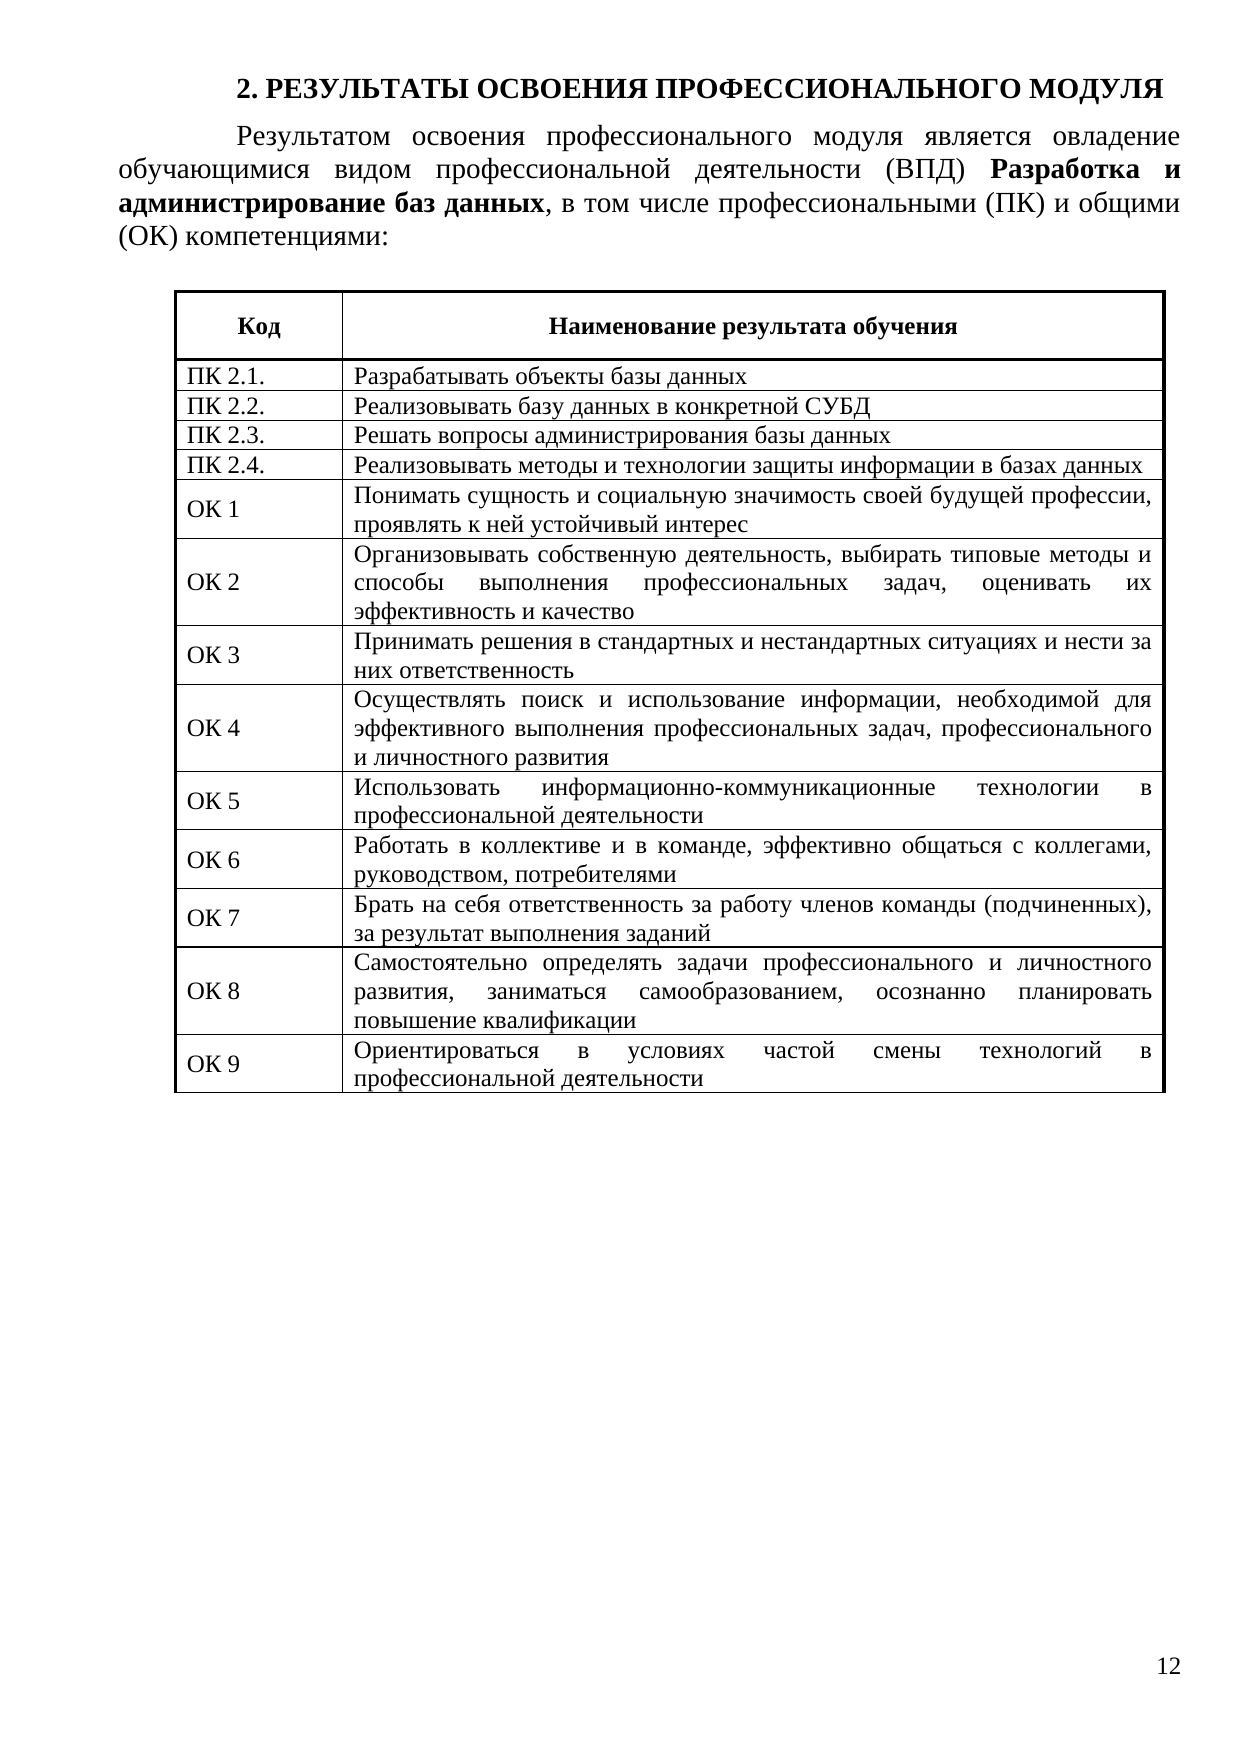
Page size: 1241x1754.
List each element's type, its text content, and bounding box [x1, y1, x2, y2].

table_cell ПК 2.4. [177, 450, 342, 479]
table_cell ПК 2.2. [177, 391, 342, 419]
table_cell ОК 2 [177, 539, 342, 625]
table_cell ПК 2.3. [177, 421, 342, 449]
table_cell Работать в коллективе и в команде, эффективно общаться с коллегами, руководством, потребителями [343, 830, 1162, 888]
table_cell Понимать сущность и социальную значимость своей будущей профессии, проявлять к ней устойчивый интерес [343, 480, 1162, 538]
table_cell ОК 3 [177, 626, 342, 683]
table_header Наименование результата обучения [343, 293, 1162, 358]
table_cell ОК 8 [177, 948, 342, 1034]
table_cell Самостоятельно определять задачи профессионального и личностного развития, заниматься самообразованием, осознанно планировать повышение квалификации [343, 948, 1162, 1034]
text Результатом освоения профессионального модуля является овладение обучающимися видом профессиональной деятельности (ВПД) Разработка и администрирование баз данных, в том числе профессиональными (ПК) и общими (ОК) компетенциями: [118, 118, 1181, 252]
table_cell ПК 2.1. [177, 361, 342, 390]
table_cell Использовать информационно-коммуникационные технологии в профессиональной деятельности [343, 772, 1162, 829]
table_header Код [177, 293, 342, 358]
table_cell Реализовывать методы и технологии защиты информации в базах данных [343, 450, 1162, 479]
table_cell Ориентироваться в условиях частой смены технологий в профессиональной деятельности [343, 1035, 1162, 1092]
table_cell Брать на себя ответственность за работу членов команды (подчиненных), за результат выполнения заданий [343, 889, 1162, 946]
table_cell ОК 7 [177, 889, 342, 946]
table_cell ОК 6 [177, 830, 342, 888]
table_cell ОК 1 [177, 480, 342, 538]
table_cell ОК 5 [177, 772, 342, 829]
table_cell Реализовывать базу данных в конкретной СУБД [343, 391, 1162, 419]
table_cell ОК 4 [177, 685, 342, 771]
table_cell Разрабатывать объекты базы данных [343, 361, 1162, 390]
table_cell ОК 9 [177, 1035, 342, 1092]
table_cell Принимать решения в стандартных и нестандартных ситуациях и нести за них ответственность [343, 626, 1162, 683]
subtitle 2. результаты освоения ПРОФЕССИОНАЛЬНОГО МОДУЛЯ [118, 72, 1181, 105]
table_cell Осуществлять поиск и использование информации, необходимой для эффективного выполнения профессиональных задач, профессионального и личностного развития [343, 685, 1162, 771]
table_cell Организовывать собственную деятельность, выбирать типовые методы и способы выполнения профессиональных задач, оценивать их эффективность и качество [343, 539, 1162, 625]
table_cell Решать вопросы администрирования базы данных [343, 421, 1162, 449]
